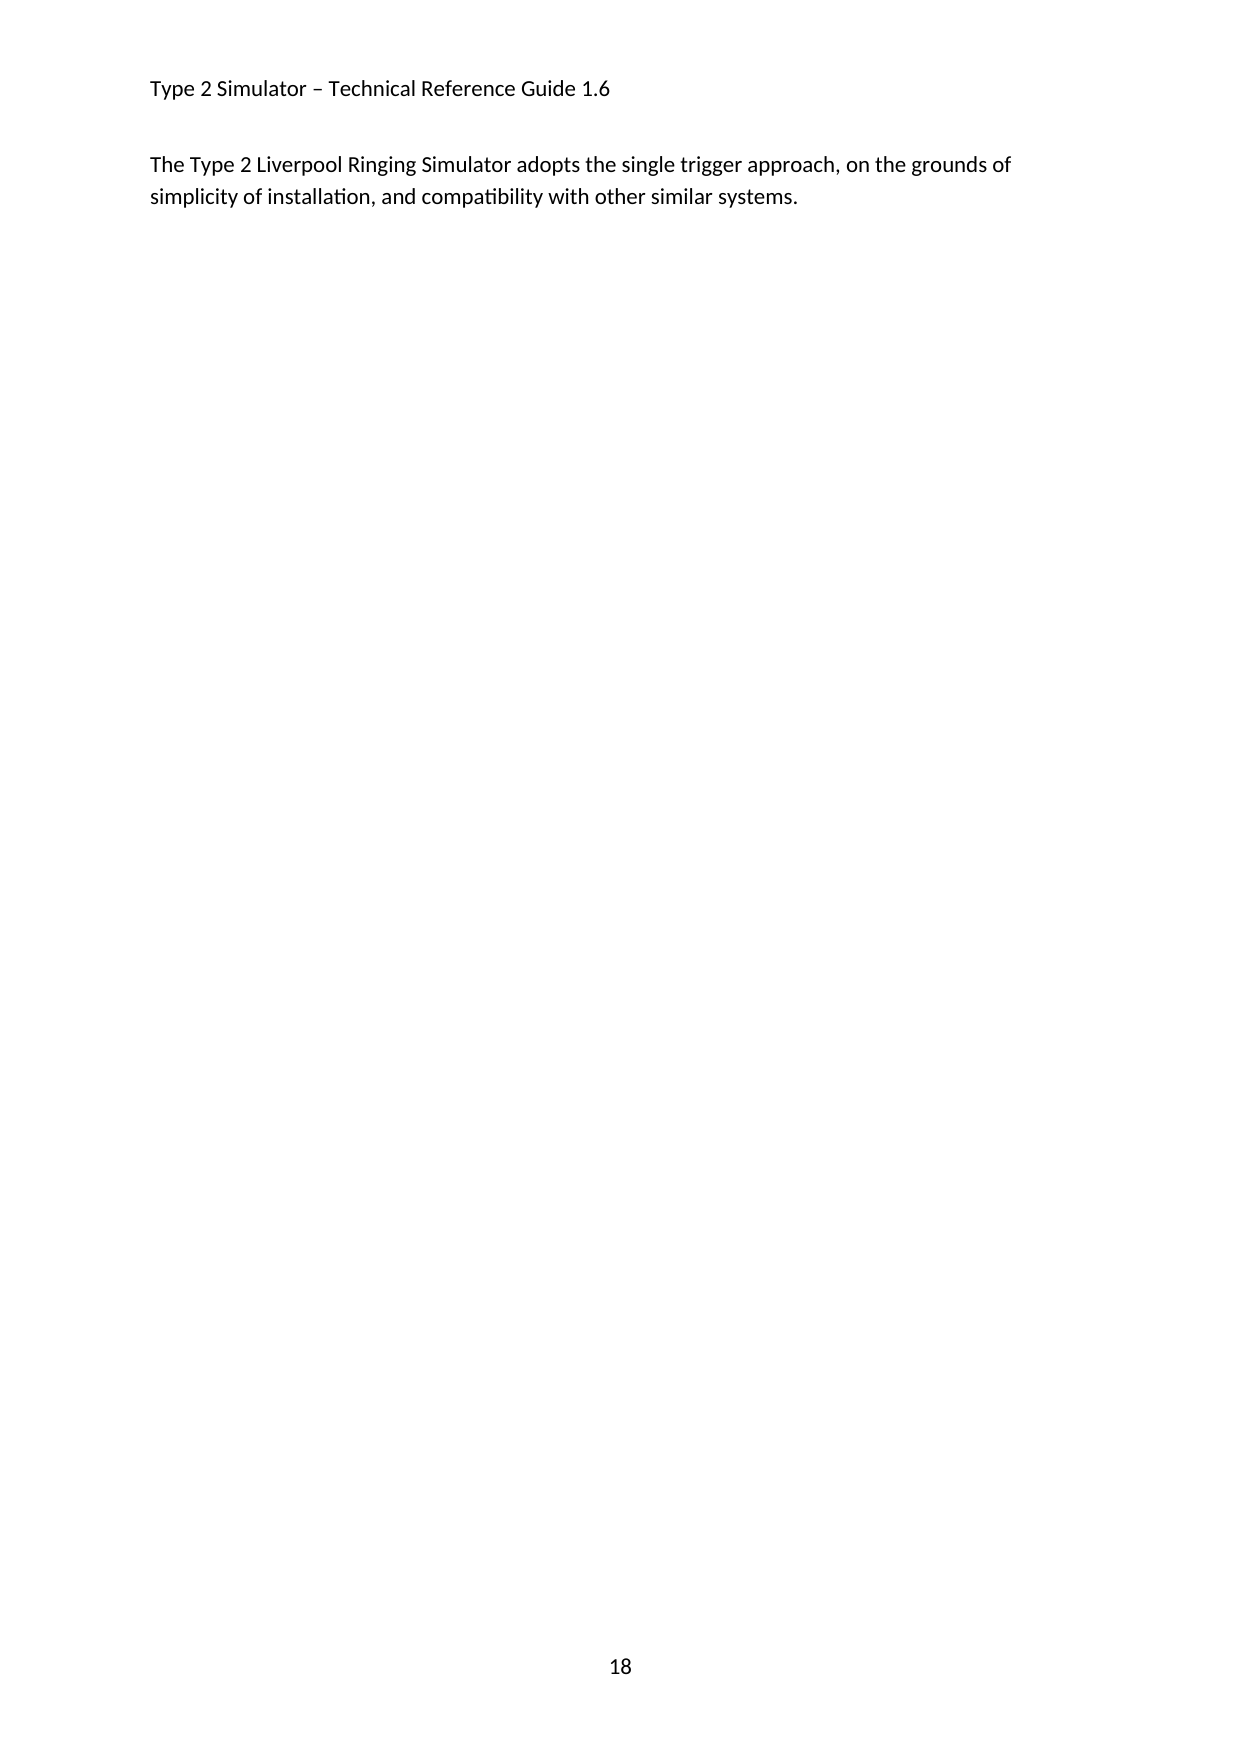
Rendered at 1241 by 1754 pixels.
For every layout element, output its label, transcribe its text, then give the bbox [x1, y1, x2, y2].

text The Type 2 Liverpool Ringing Simulator adopts the single trigger approach, on the grounds of simplicity of installation, and compatibility with other similar systems. [150, 150, 1090, 210]
